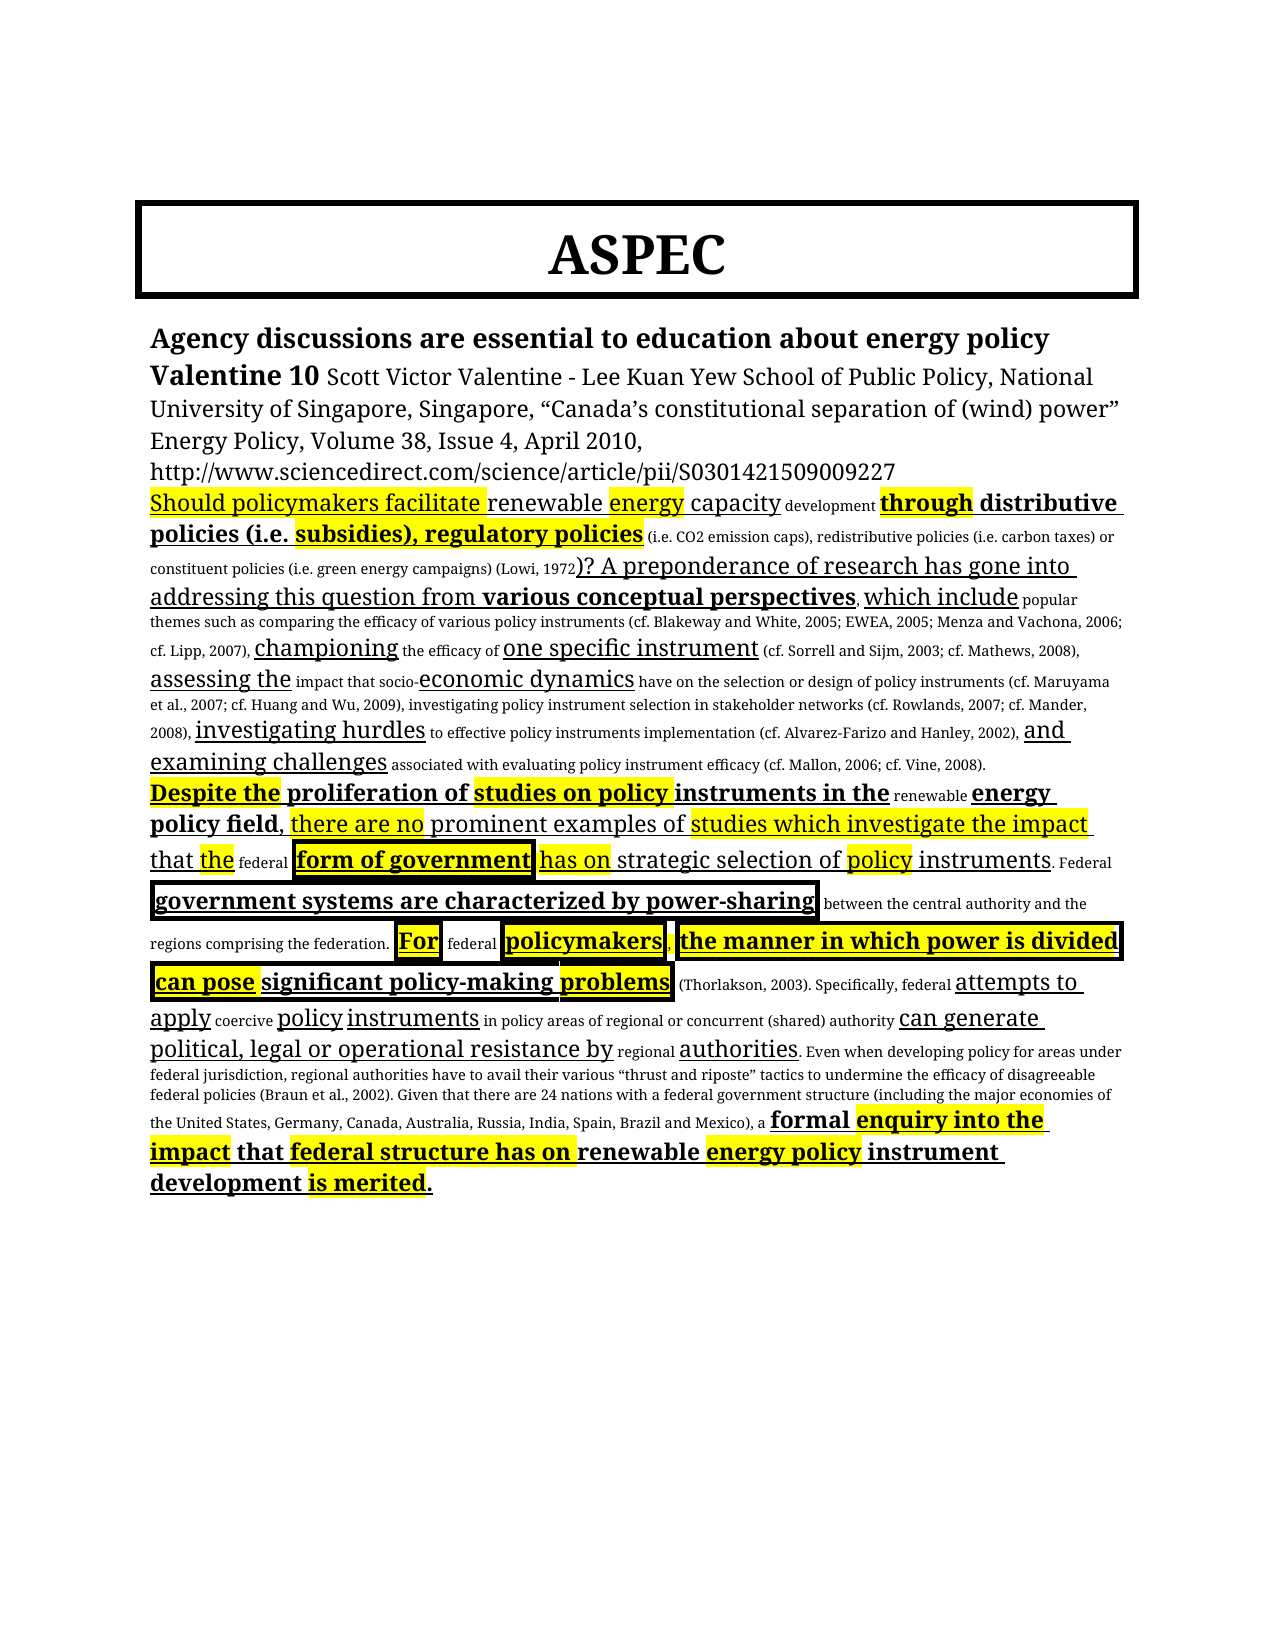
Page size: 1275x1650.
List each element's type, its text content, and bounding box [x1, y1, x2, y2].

text Should policymakers facilitate renewable energy capacity development through distributive policies (i.e. subsidies), regulatory policies (i.e. CO2 emission caps), redistributive policies (i.e. carbon taxes) or constituent policies (i.e. green energy campaigns) (Lowi, 1972)? A preponderance of research has gone into addressing this question from various conceptual perspectives, which include popular themes such as comparing the efficacy of various policy instruments (cf. Blakeway and White, 2005; EWEA, 2005; Menza and Vachona, 2006; cf. Lipp, 2007), championing the efficacy of one specific instrument (cf. Sorrell and Sijm, 2003; cf. Mathews, 2008), assessing the impact that socio-economic dynamics have on the selection or design of policy instruments (cf. Maruyama et al., 2007; cf. Huang and Wu, 2009), investigating policy instrument selection in stakeholder networks (cf. Rowlands, 2007; cf. Mander, 2008), investigating hurdles to effective policy instruments implementation (cf. Alvarez-Farizo and Hanley, 2002), and examining challenges associated with evaluating policy instrument efficacy (cf. Mallon, 2006; cf. Vine, 2008). [150, 487, 1125, 777]
subtitle Agency discussions are essential to education about energy policy [150, 319, 1125, 356]
text Despite the proliferation of studies on policy instruments in the renewable energy policy field, there are no prominent examples of studies which investigate the impact that the federal form of government has on strategic selection of policy instruments. Federal government systems are characterized by power-sharing between the central authority and the regions comprising the federation. For federal policymakers, the manner in which power is divided can pose significant policy-making problems (Thorlakson, 2003). Specifically, federal attempts to apply coercive policy instruments in policy areas of regional or concurrent (shared) authority can generate political, legal or operational resistance by regional authorities. Even when developing policy for areas under federal jurisdiction, regional authorities have to avail their various “thrust and riposte” tactics to undermine the efficacy of disagreeable federal policies (Braun et al., 2002). Given that there are 24 nations with a federal government structure (including the major economies of the United States, Germany, Canada, Australia, Russia, India, Spain, Brazil and Mexico), a formal enquiry into the impact that federal structure has on renewable energy policy instrument development is merited. [150, 777, 1125, 1229]
subtitle ASPEC [142, 206, 1133, 292]
text Valentine 10 Scott Victor Valentine - Lee Kuan Yew School of Public Policy, National University of Singapore, Singapore, “Canada’s constitutional separation of (wind) power” Energy Policy, Volume 38, Issue 4, April 2010, [150, 356, 1125, 456]
text http://www.sciencedirect.com/science/article/pii/S0301421509009227 [150, 456, 1125, 487]
